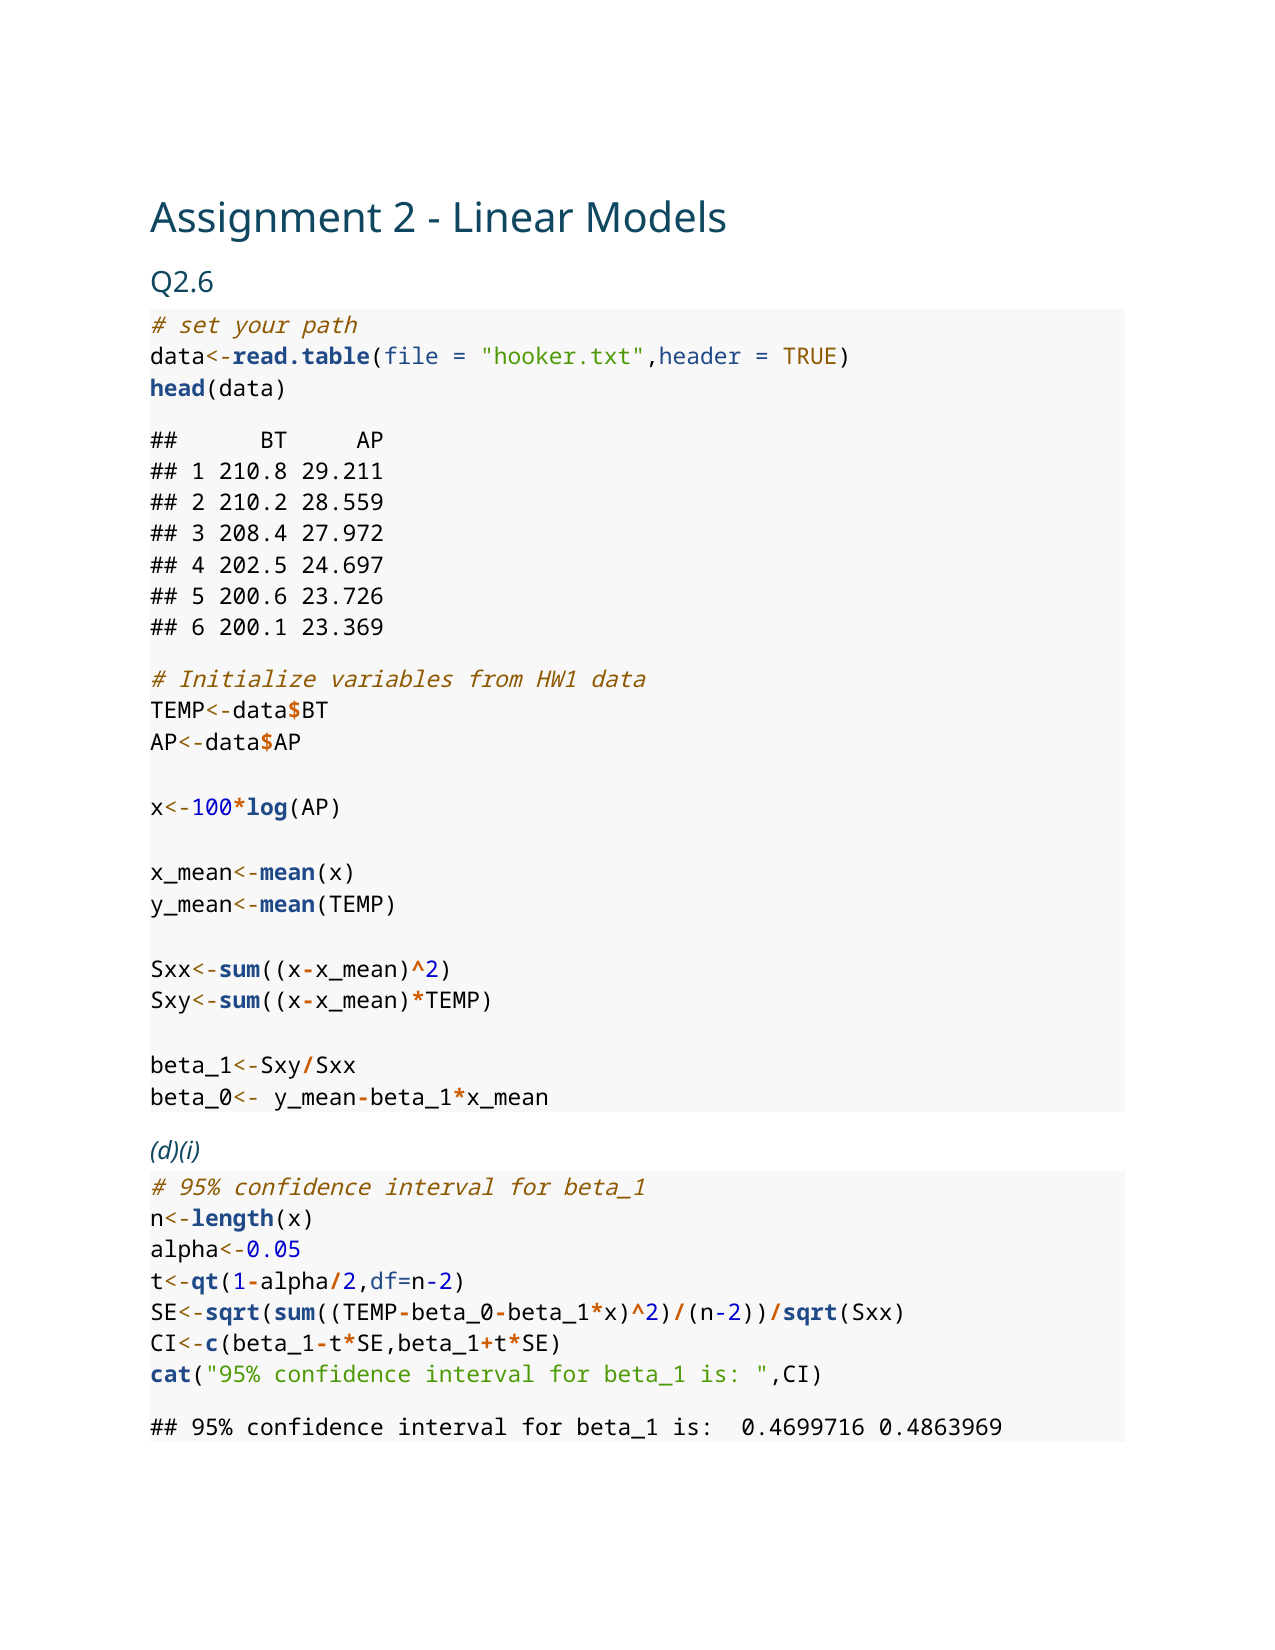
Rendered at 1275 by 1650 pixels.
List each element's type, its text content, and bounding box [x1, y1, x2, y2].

text # Initialize variables from HW1 data TEMP<-data$BT AP<-data$AP x<-100*log(AP) x_mean<-mean(x) y_mean<-mean(TEMP) Sxx<-sum((x-x_mean)^2) Sxy<-sum((x-x_mean)*TEMP) beta_1<-Sxy/Sxx beta_0<- y_mean-beta_1*x_mean [150, 663, 1125, 1112]
text ## 95% confidence interval for beta_1 is: 0.4699716 0.4863969 [150, 1411, 1125, 1442]
subtitle Assignment 2 - Linear Models [150, 187, 1125, 244]
subtitle Q2.6 [150, 261, 1125, 301]
text # 95% confidence interval for beta_1 n<-length(x) alpha<-0.05 t<-qt(1-alpha/2,df=n-2) SE<-sqrt(sum((TEMP-beta_0-beta_1*x)^2)/(n-2))/sqrt(Sxx) CI<-c(beta_1-t*SE,beta_1+t*SE) cat("95% confidence interval for beta_1 is: ",CI) [150, 1171, 1125, 1390]
text # set your path data<-read.table(file = "hooker.txt",header = TRUE) head(data) [287, 309, 1125, 403]
text ## BT AP ## 1 210.8 29.211 ## 2 210.2 28.559 ## 3 208.4 27.972 ## 4 202.5 24.697 ## 5 200.6 23.726 ## 6 200.1 23.369 [150, 423, 1125, 642]
subtitle (d)(i) [150, 1133, 1125, 1167]
